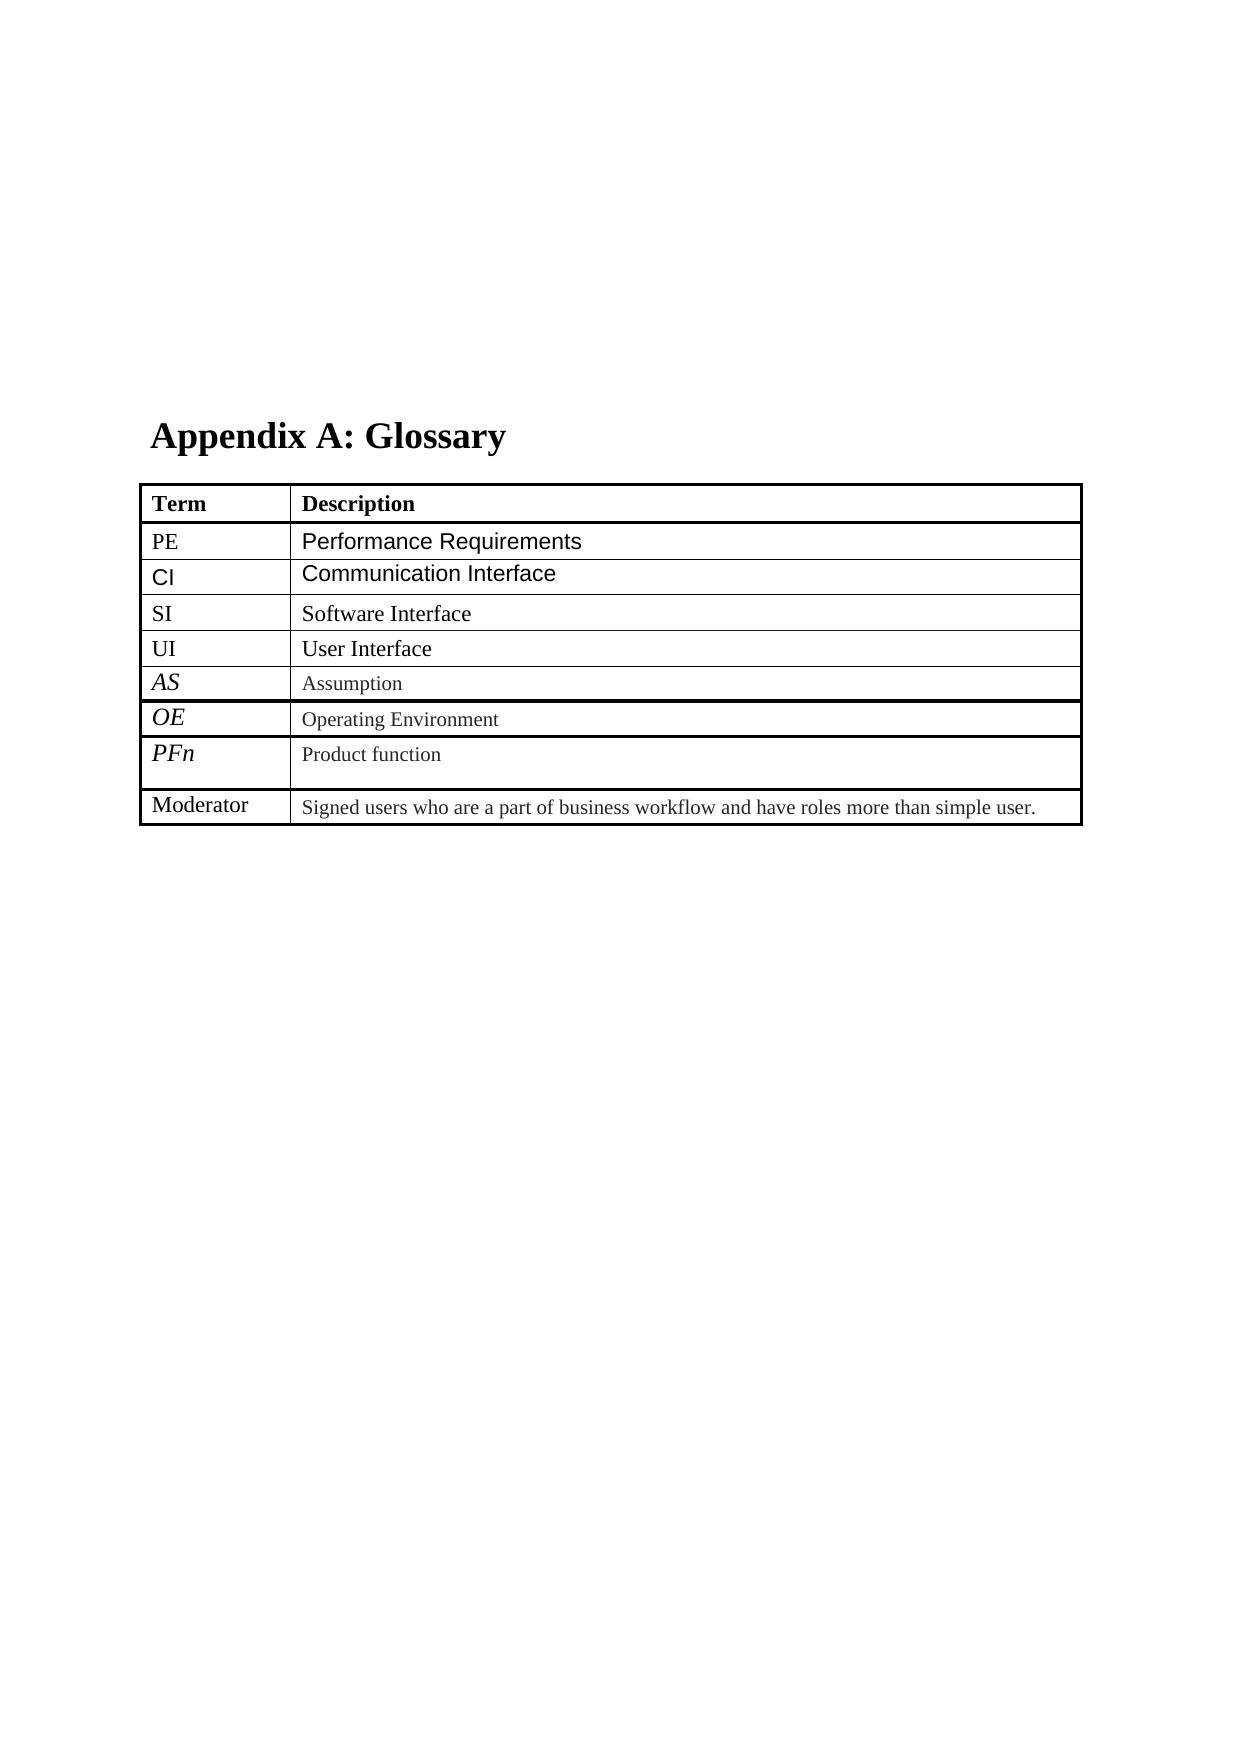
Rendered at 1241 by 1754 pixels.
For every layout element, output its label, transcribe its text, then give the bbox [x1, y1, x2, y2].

table_cell Signed users who are a part of business workflow and have roles more than simple user. [291, 791, 1080, 823]
table_cell Operating Environment [291, 703, 1080, 735]
text Appendix A: Glossary [150, 413, 1090, 457]
table_cell Software Interface [291, 595, 1080, 630]
table_cell PE [142, 524, 290, 559]
table_cell Communication Interface [291, 560, 1080, 594]
table_cell AS [142, 667, 290, 699]
table_cell SI [142, 595, 290, 630]
table_cell Assumption [291, 667, 1080, 699]
table_cell OE [142, 703, 290, 735]
table_cell Moderator [142, 791, 290, 823]
table_cell Performance Requirements [291, 524, 1080, 559]
table_cell UI [142, 631, 290, 666]
table_cell PFn [142, 738, 290, 787]
table_cell CI [142, 560, 290, 594]
table_header Description [291, 486, 1080, 521]
table_cell Product function [291, 738, 1080, 787]
table_header Term [142, 486, 290, 521]
table_cell User Interface [291, 631, 1080, 666]
